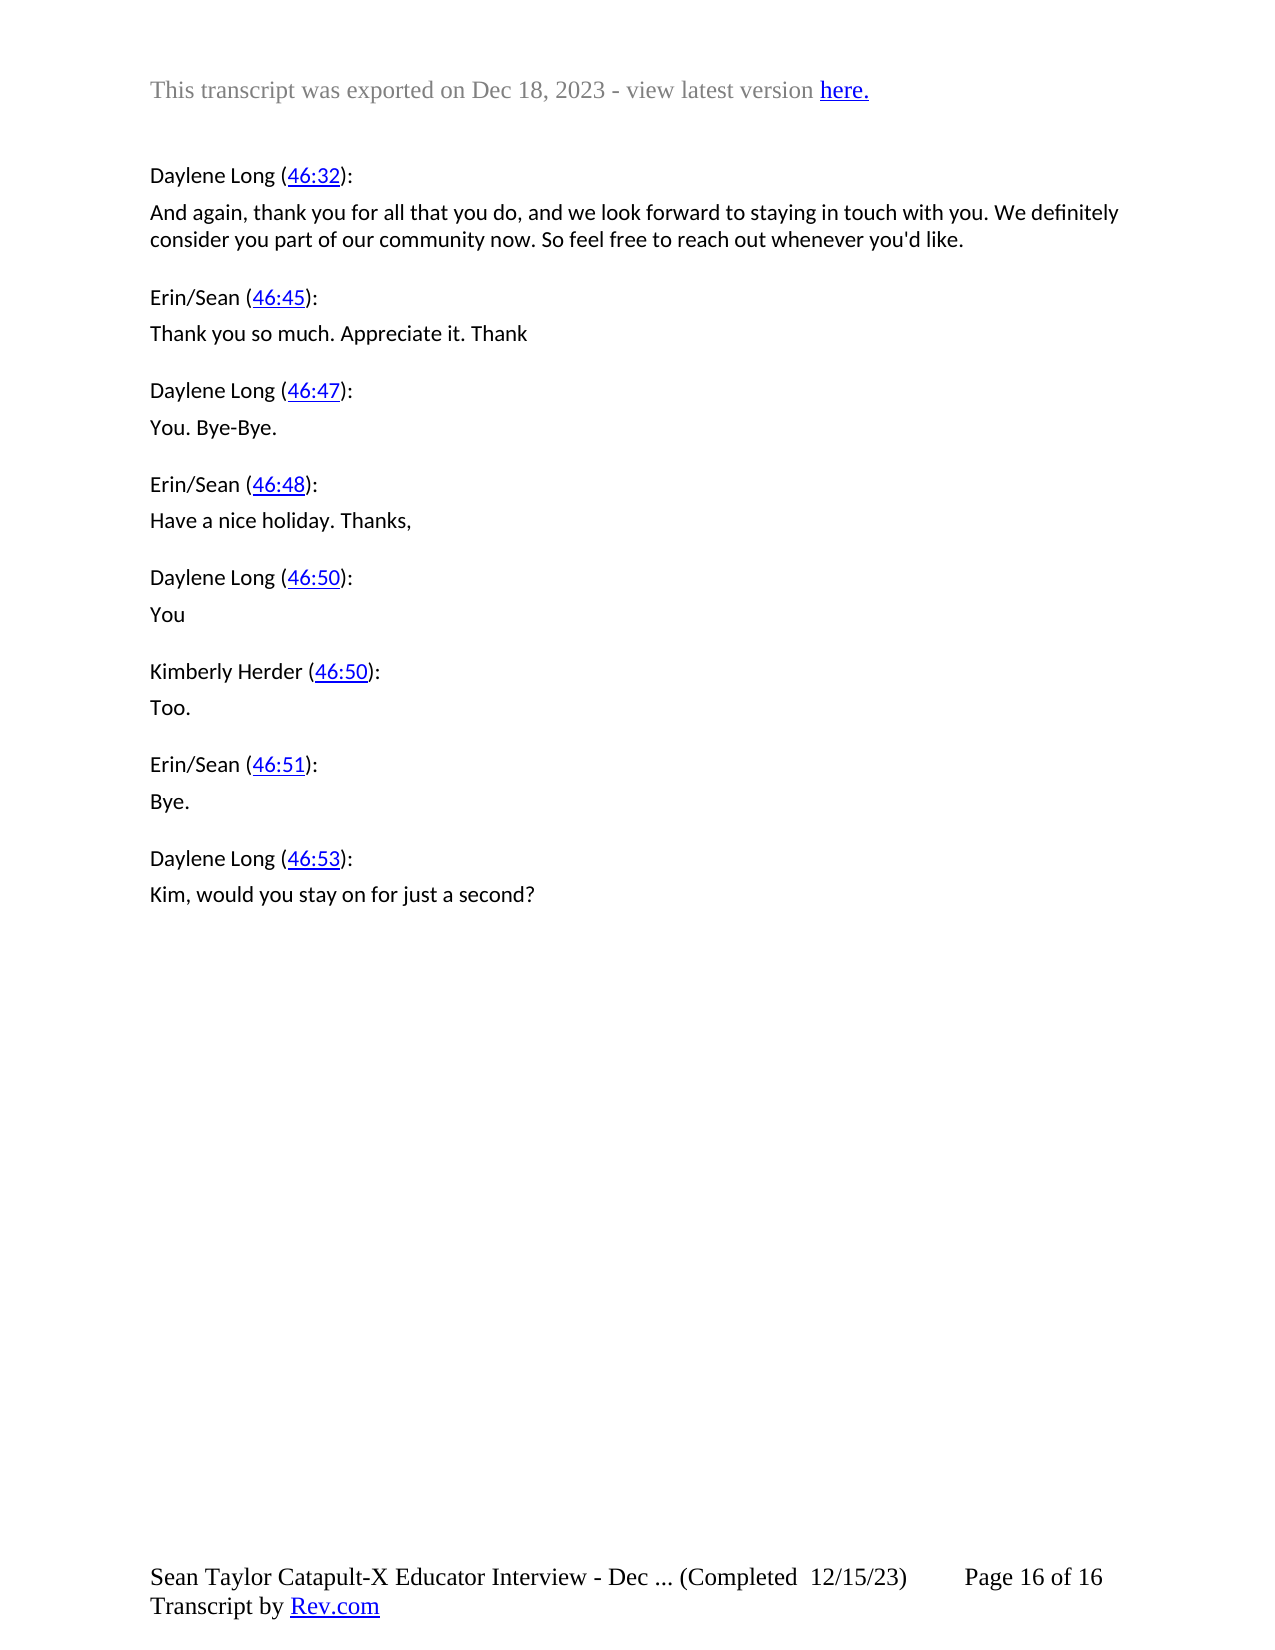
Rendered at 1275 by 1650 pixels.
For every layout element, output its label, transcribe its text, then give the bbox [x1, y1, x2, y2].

text Kim, would you stay on for just a second? [150, 880, 1125, 908]
text Thank you so much. Appreciate it. Thank [150, 319, 1125, 347]
text Erin/Sean (46:51): [150, 751, 1125, 778]
text Too. [150, 693, 1125, 721]
text Daylene Long (46:47): [150, 376, 1125, 404]
text And again, thank you for all that you do, and we look forward to staying in touch with you. We definitely consider you part of our community now. So feel free to reach out whenever you'd like. [150, 198, 1125, 254]
text Daylene Long (46:32): [150, 161, 1125, 189]
text Bye. [150, 787, 1125, 815]
text Have a nice holiday. Thanks, [150, 506, 1125, 534]
text Kimberly Herder (46:50): [150, 657, 1125, 685]
text You. Bye-Bye. [150, 413, 1125, 441]
text Daylene Long (46:53): [150, 844, 1125, 872]
text Daylene Long (46:50): [150, 563, 1125, 591]
text Erin/Sean (46:45): [150, 283, 1125, 311]
text You [150, 600, 1125, 628]
text Erin/Sean (46:48): [150, 470, 1125, 498]
